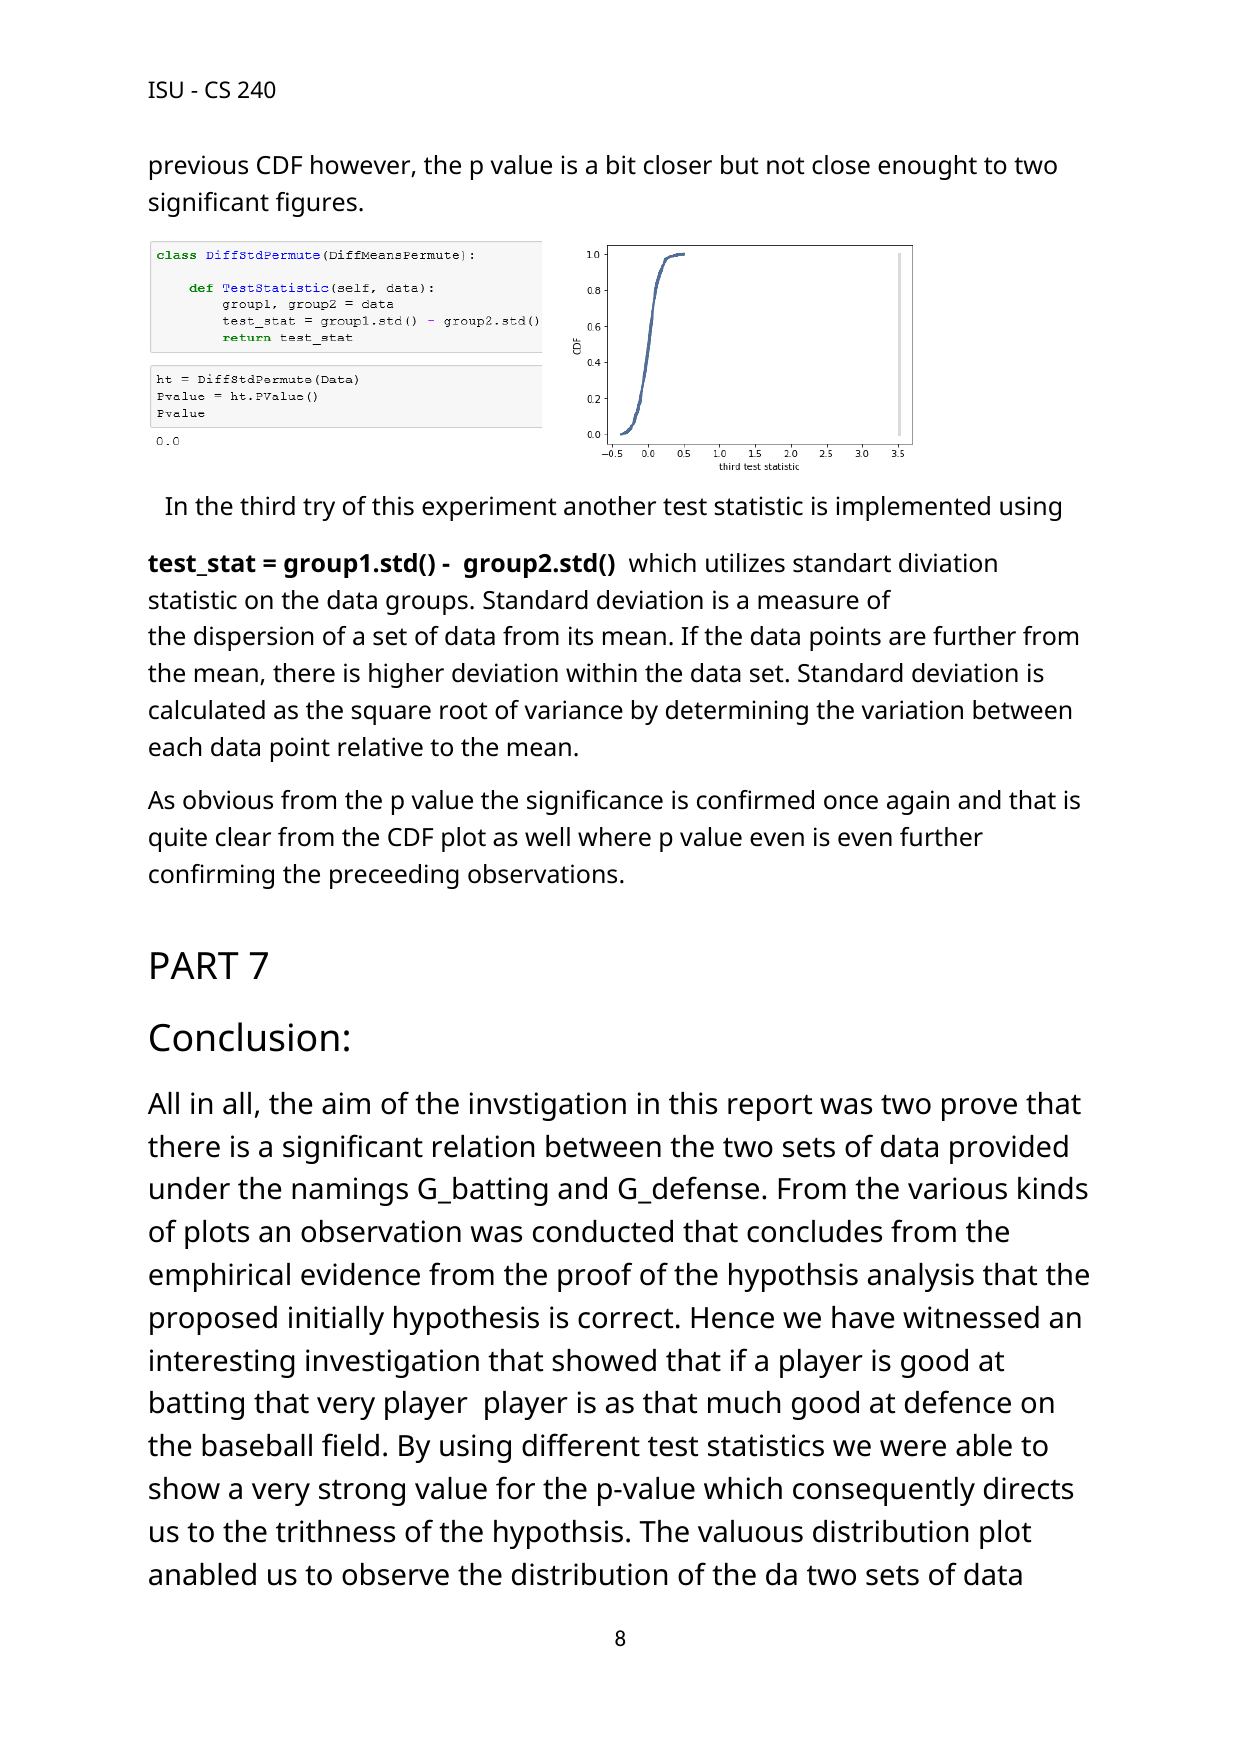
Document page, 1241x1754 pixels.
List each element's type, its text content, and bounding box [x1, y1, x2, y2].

text Conclusion: [148, 1011, 1093, 1062]
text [148, 148, 1093, 218]
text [148, 1083, 1093, 1594]
text As obvious from the p value the significance is confirmed once again and that is quite clear from the CDF plot as well where p value even is even further confirming the preceeding observations. [148, 783, 1093, 921]
text test_stat = group1.std() - group2.std() which utilizes standart diviation statistic on the data groups. Standard deviation is a measure of the dispersion of a set of data from its mean. If the data points are further from the mean, there is higher deviation within the data set. Standard deviation is calculated as the square root of variance by determining the variation between each data point relative to the mean. [148, 546, 1093, 763]
text In the third try of this experiment another test statistic is implemented using [148, 238, 1093, 525]
text PART 7 [148, 939, 1093, 991]
